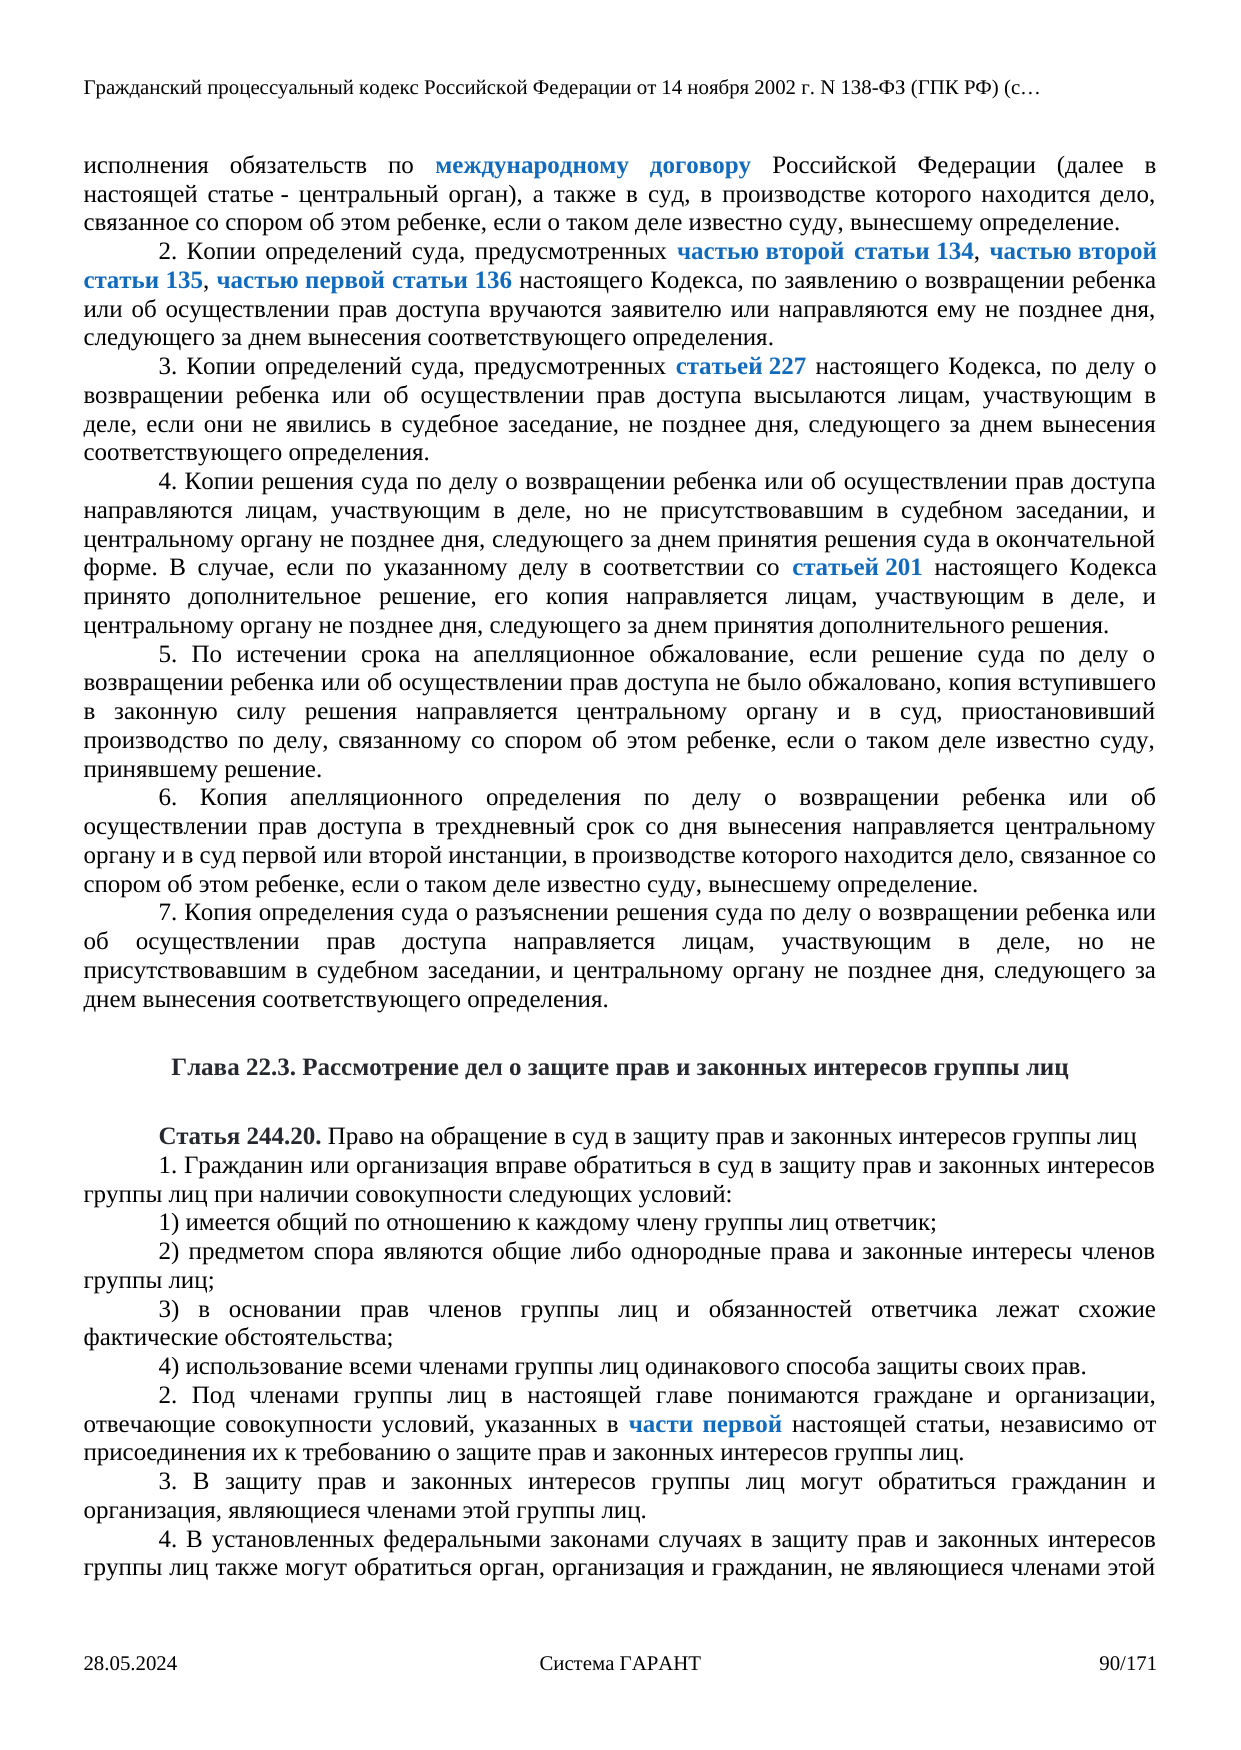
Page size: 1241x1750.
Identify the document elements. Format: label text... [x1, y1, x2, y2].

text 2) предметом спора являются общие либо однородные права и законные интересы членов группы лиц; [83, 1236, 1157, 1294]
text 3. В защиту прав и законных интересов группы лиц могут обратиться гражданин и организация, являющиеся членами этой группы лиц. [83, 1466, 1157, 1524]
text 5. По истечении срока на апелляционное обжалование, если решение суда по делу о возвращении ребенка или об осуществлении прав доступа не было обжаловано, копия вступившего в законную силу решения направляется центральному органу и в суд, приостановивший производство по делу, связанному со спором об этом ребенке, если о таком деле известно суду, принявшему решение. [83, 639, 1157, 782]
text 1. Гражданин или организация вправе обратиться в суд в защиту прав и законных интересов группы лиц при наличии совокупности следующих условий: [83, 1150, 1157, 1207]
text 1) имеется общий по отношению к каждому члену группы лиц ответчик; [83, 1207, 1157, 1236]
text 2. Копии определений суда, предусмотренных частью второй статьи 134, частью второй статьи 135, частью первой статьи 136 настоящего Кодекса, по заявлению о возвращении ребенка или об осуществлении прав доступа вручаются заявителю или направляются ему не позднее дня, следующего за днем вынесения соответствующего определения. [83, 236, 1157, 351]
subtitle Глава 22.3. Рассмотрение дел о защите прав и законных интересов группы лиц [83, 1052, 1157, 1081]
text 6. Копия апелляционного определения по делу о возвращении ребенка или об осуществлении прав доступа в трехдневный срок со дня вынесения направляется центральному органу и в суд первой или второй инстанции, в производстве которого находится дело, связанное со спором об этом ребенке, если о таком деле известно суду, вынесшему определение. [83, 782, 1157, 897]
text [83, 150, 1157, 236]
text 2. Под членами группы лиц в настоящей главе понимаются граждане и организации, отвечающие совокупности условий, указанных в части первой настоящей статьи, независимо от присоединения их к требованию о защите прав и законных интересов группы лиц. [83, 1380, 1157, 1466]
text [83, 1524, 1157, 1581]
text 3) в основании прав членов группы лиц и обязанностей ответчика лежат схожие фактические обстоятельства; [83, 1294, 1157, 1351]
text 7. Копия определения суда о разъяснении решения суда по делу о возвращении ребенка или об осуществлении прав доступа направляется лицам, участвующим в деле, но не присутствовавшим в судебном заседании, и центральному органу не позднее дня, следующего за днем вынесения соответствующего определения. [83, 897, 1157, 1012]
text 3. Копии определений суда, предусмотренных статьей 227 настоящего Кодекса, по делу о возвращении ребенка или об осуществлении прав доступа высылаются лицам, участвующим в деле, если они не явились в судебное заседание, не позднее дня, следующего за днем вынесения соответствующего определения. [83, 351, 1157, 466]
text 4. Копии решения суда по делу о возвращении ребенка или об осуществлении прав доступа направляются лицам, участвующим в деле, но не присутствовавшим в судебном заседании, и центральному органу не позднее дня, следующего за днем принятия решения суда в окончательной форме. В случае, если по указанному делу в соответствии со статьей 201 настоящего Кодекса принято дополнительное решение, его копия направляется лицам, участвующим в деле, и центральному органу не позднее дня, следующего за днем принятия дополнительного решения. [83, 466, 1157, 639]
text Статья 244.20. Право на обращение в суд в защиту прав и законных интересов группы лиц [158, 1121, 1157, 1150]
text 4) использование всеми членами группы лиц одинакового способа защиты своих прав. [83, 1351, 1157, 1380]
